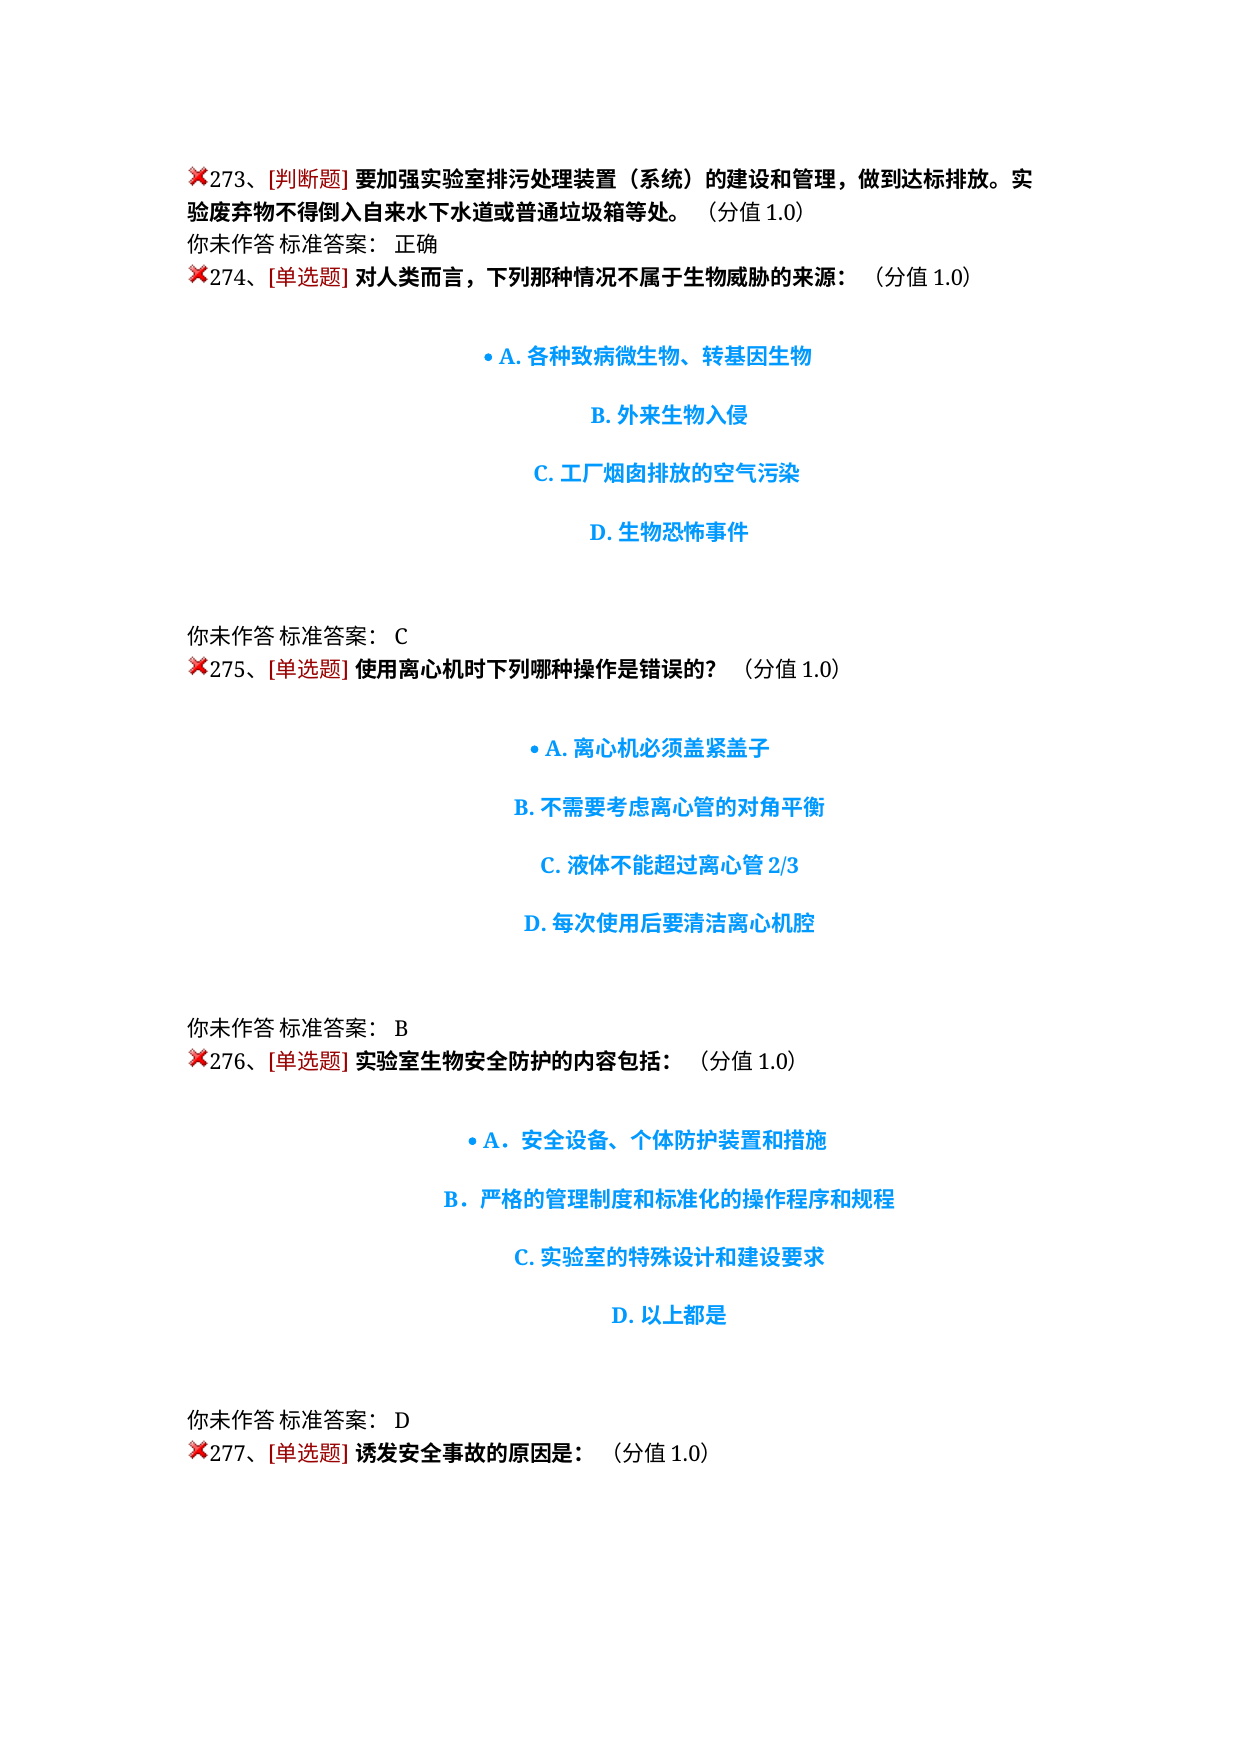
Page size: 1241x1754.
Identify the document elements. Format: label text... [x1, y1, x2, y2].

text 275、[单选题] 使用离心机时下列哪种操作是错误的？ （分值1.0） [187, 651, 1053, 684]
list A. 离心机必须盖紧盖子 B. 不需要考虑离心管的对角平衡 C. 液体不能超过离心管2/3 D. 每次使用后要清洁离心机腔 [248, 731, 1053, 939]
picture [187, 1047, 209, 1069]
text 274、[单选题] 对人类而言，下列那种情况不属于生物威胁的来源： （分值1.0） [187, 259, 1053, 292]
text 277、[单选题] 诱发安全事故的原因是： （分值1.0） [187, 1435, 1053, 1468]
list A. 各种致病微生物、转基因生物 B. 外来生物入侵 C. 工厂烟囱排放的空气污染 D. 生物恐怖事件 [248, 339, 1053, 547]
list A．安全设备、个体防护装置和措施 B．严格的管理制度和标准化的操作程序和规程 C. 实验室的特殊设计和建设要求 D. 以上都是 [248, 1123, 1053, 1331]
text 你未作答 标准答案： B [187, 1011, 1053, 1043]
picture [187, 263, 209, 285]
text 你未作答 标准答案： C [187, 619, 1053, 651]
text 273、[判断题] 要加强实验室排污处理装置（系统）的建设和管理，做到达标排放。实验废弃物不得倒入自来水下水道或普通垃圾箱等处。 （分值1.0） 你未作答 标准答案： 正确 [187, 162, 1053, 259]
picture [187, 165, 209, 188]
text 你未作答 标准答案： D [187, 1403, 1053, 1435]
picture [187, 1439, 209, 1461]
picture [187, 655, 209, 677]
text 276、[单选题] 实验室生物安全防护的内容包括： （分值1.0） [187, 1043, 1053, 1076]
